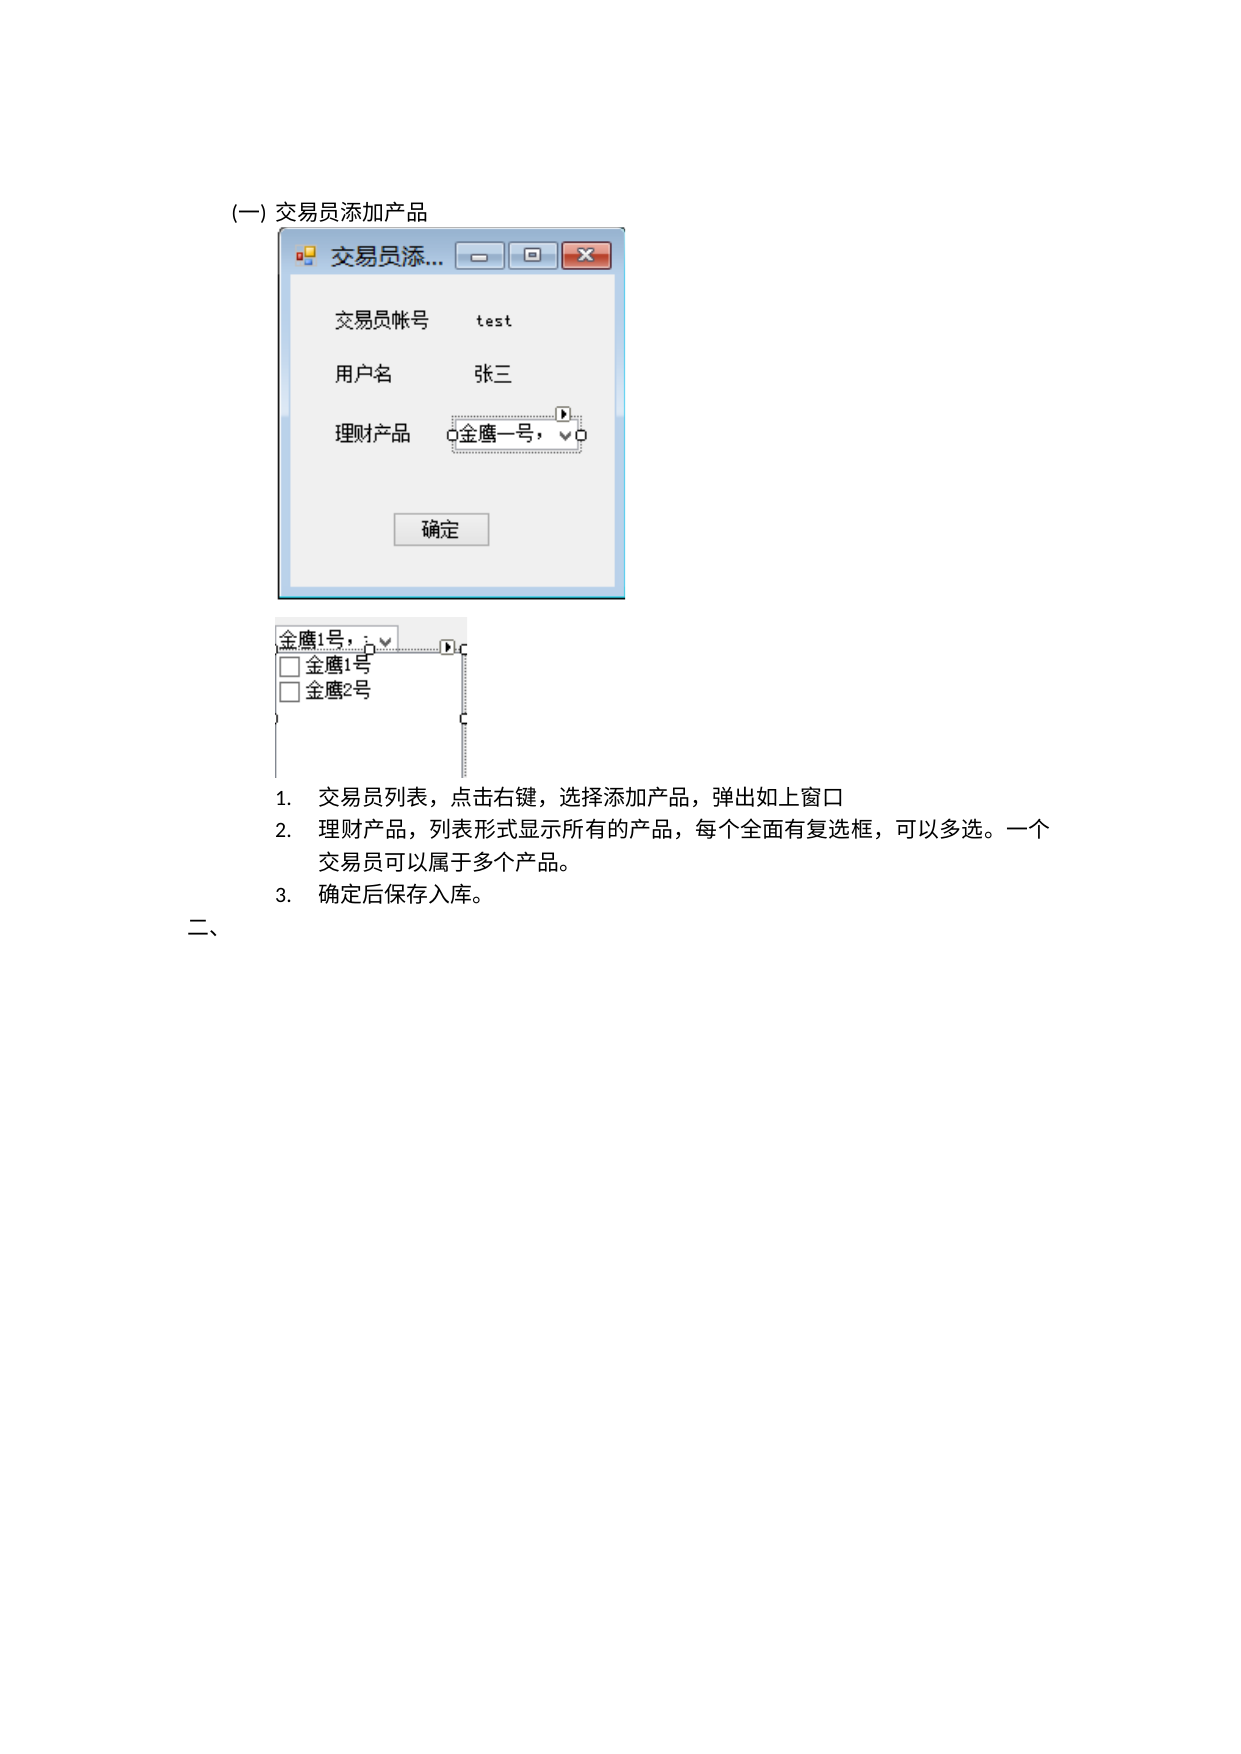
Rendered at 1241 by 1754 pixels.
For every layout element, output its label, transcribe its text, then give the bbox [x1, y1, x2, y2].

list 交易员添加产品 [231, 194, 1053, 227]
list 理财产品，列表形式显示所有的产品，每个全面有复选框，可以多选。一个交易员可以属于多个产品。 [275, 812, 1053, 877]
picture [275, 617, 468, 778]
picture [275, 227, 625, 606]
list 交易员列表，点击右键，选择添加产品，弹出如上窗口 [275, 779, 1053, 812]
list 确定后保存入库。 [275, 877, 1053, 909]
